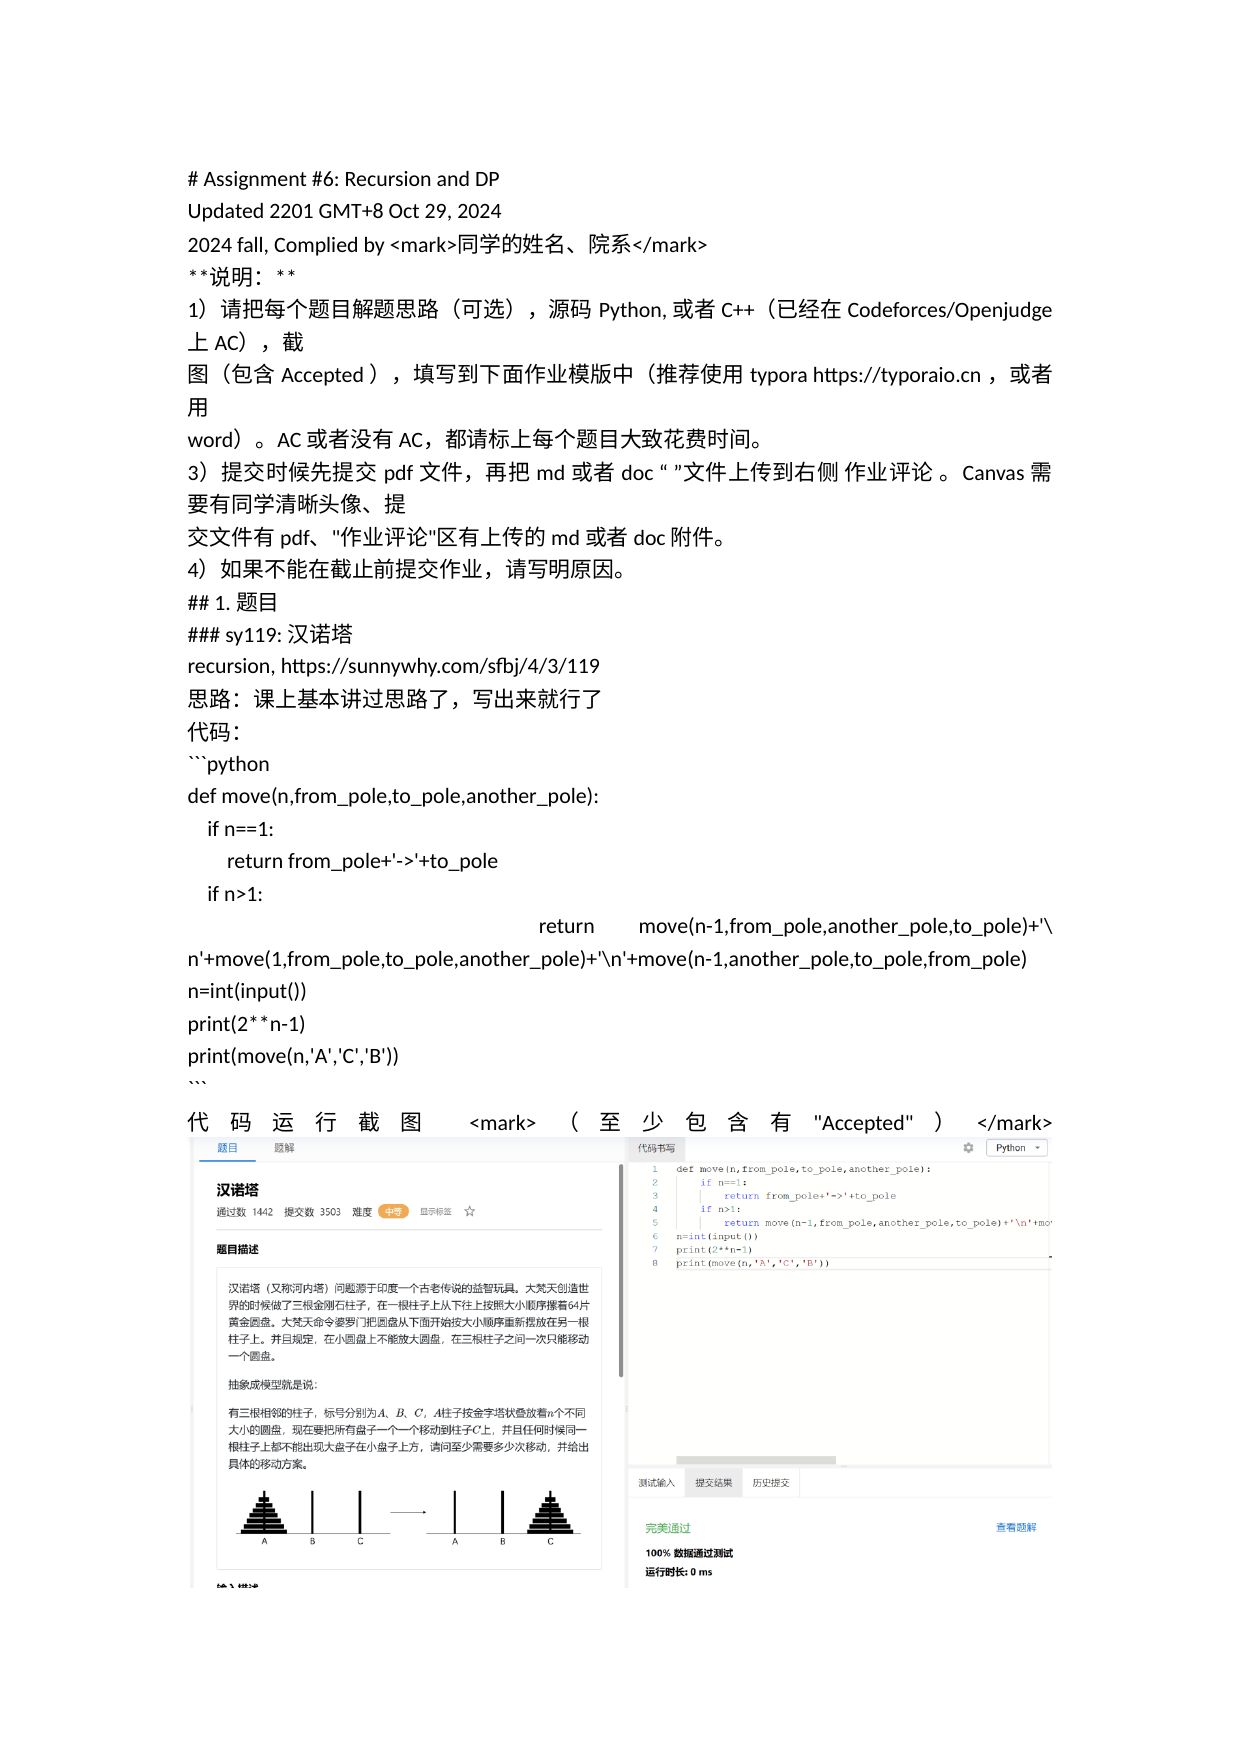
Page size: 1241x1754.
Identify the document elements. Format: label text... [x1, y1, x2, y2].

text print(2**n-1) [187, 1007, 1053, 1039]
text if n==1: [187, 812, 1053, 844]
text if n>1: [187, 877, 1053, 909]
text 代码： [187, 714, 1053, 747]
picture [187, 1137, 1052, 1588]
text return move(n-1,from_pole,another_pole,to_pole)+'\n'+move(1,from_pole,to_pole,another_pole)+'\n'+move(n-1,another_pole,to_pole,from_pole) [187, 909, 1053, 974]
text 4）如果不能在截止前提交作业，请写明原因。 [187, 552, 1053, 584]
text ### sy119: 汉诺塔 [187, 617, 1053, 649]
text 3）提交时候先提交 pdf 文件，再把 md 或者 doc “ ”文件上传到右侧 作业评论 。Canvas 需要有同学清晰头像、提 [187, 454, 1053, 519]
text print(move(n,'A','C','B')) [187, 1039, 1053, 1072]
text ``` [187, 1072, 1053, 1104]
text ## 1. 题目 [187, 584, 1053, 617]
text recursion, https://sunnywhy.com/sfbj/4/3/119 [187, 649, 1053, 682]
text word）。AC 或者没有 AC，都请标上每个题目大致花费时间。 [187, 422, 1053, 454]
text Updated 2201 GMT+8 Oct 29, 2024 [187, 194, 1053, 227]
text def move(n,from_pole,to_pole,another_pole): [187, 779, 1053, 812]
text 交文件有 pdf、"作业评论"区有上传的 md 或者 doc 附件。 [187, 519, 1053, 552]
text 图（包含 Accepted ），填写到下面作业模版中（推荐使用 typora https://typoraio.cn ，或者用 [187, 357, 1053, 422]
text 1）请把每个题目解题思路（可选），源码 Python, 或者 C++（已经在 Codeforces/Openjudge 上 AC），截 [187, 292, 1053, 357]
text return from_pole+'->'+to_pole [187, 844, 1053, 877]
text **说明：** [187, 259, 1053, 292]
text 2024 fall, Complied by <mark>同学的姓名、院系</mark> [187, 227, 1053, 259]
text 思路：课上基本讲过思路了，写出来就行了 [187, 682, 1053, 714]
text # Assignment #6: Recursion and DP [187, 162, 1053, 194]
text n=int(input()) [187, 974, 1053, 1007]
text ```python [187, 747, 1053, 779]
